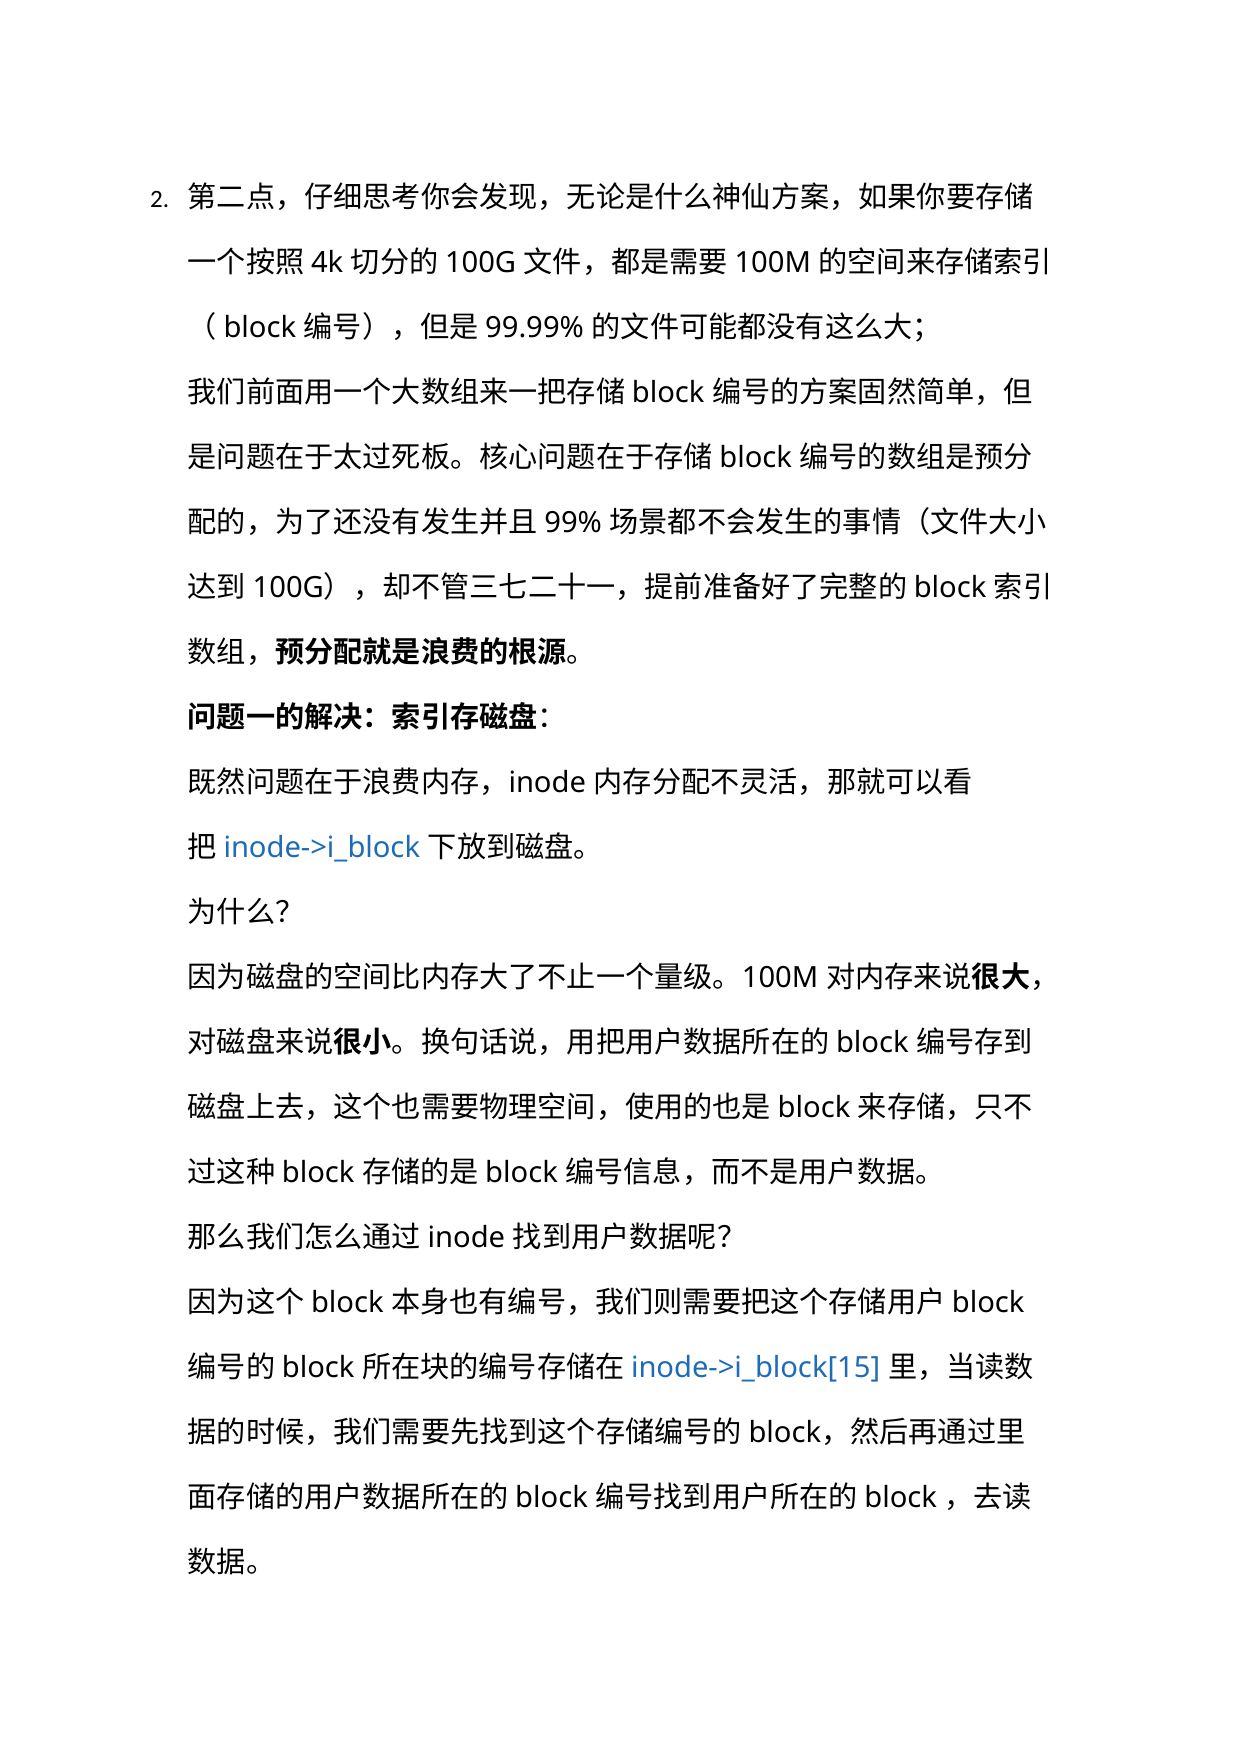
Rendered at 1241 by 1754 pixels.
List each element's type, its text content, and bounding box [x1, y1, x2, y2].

text 因为这个 block 本身也有编号，我们则需要把这个存储用户 block 编号的 block 所在块的编号存储在 inode->i_block[15] 里，当读数据的时候，我们需要先找到这个存储编号的 block，然后再通过里面存储的用户数据所在的 block 编号找到用户所在的 block ，去读数据。 [187, 1267, 1053, 1592]
text 我们前面用一个大数组来一把存储 block 编号的方案固然简单，但是问题在于太过死板。核心问题在于存储 block 编号的数组是预分配的，为了还没有发生并且 99% 场景都不会发生的事情（文件大小达到 100G），却不管三七二十一，提前准备好了完整的 block 索引数组，预分配就是浪费的根源。 [187, 357, 1053, 682]
text 既然问题在于浪费内存，inode 内存分配不灵活，那就可以看把 inode->i_block 下放到磁盘。 [187, 747, 1053, 877]
text 因为磁盘的空间比内存大了不止一个量级。100M 对内存来说很大，对磁盘来说很小。换句话说，用把用户数据所在的 block 编号存到磁盘上去，这个也需要物理空间，使用的也是 block 来存储，只不过这种 block 存储的是 block 编号信息，而不是用户数据。 [187, 942, 1053, 1202]
list 第二点，仔细思考你会发现，无论是什么神仙方案，如果你要存储一个按照 4k 切分的 100G 文件，都是需要 100M 的空间来存储索引（ block 编号），但是 99.99% 的文件可能都没有这么大； [150, 162, 1053, 357]
text 为什么？ [187, 877, 1053, 942]
text 问题一的解决：索引存磁盘： [187, 682, 1053, 747]
text 那么我们怎么通过 inode 找到用户数据呢？ [187, 1202, 1053, 1267]
